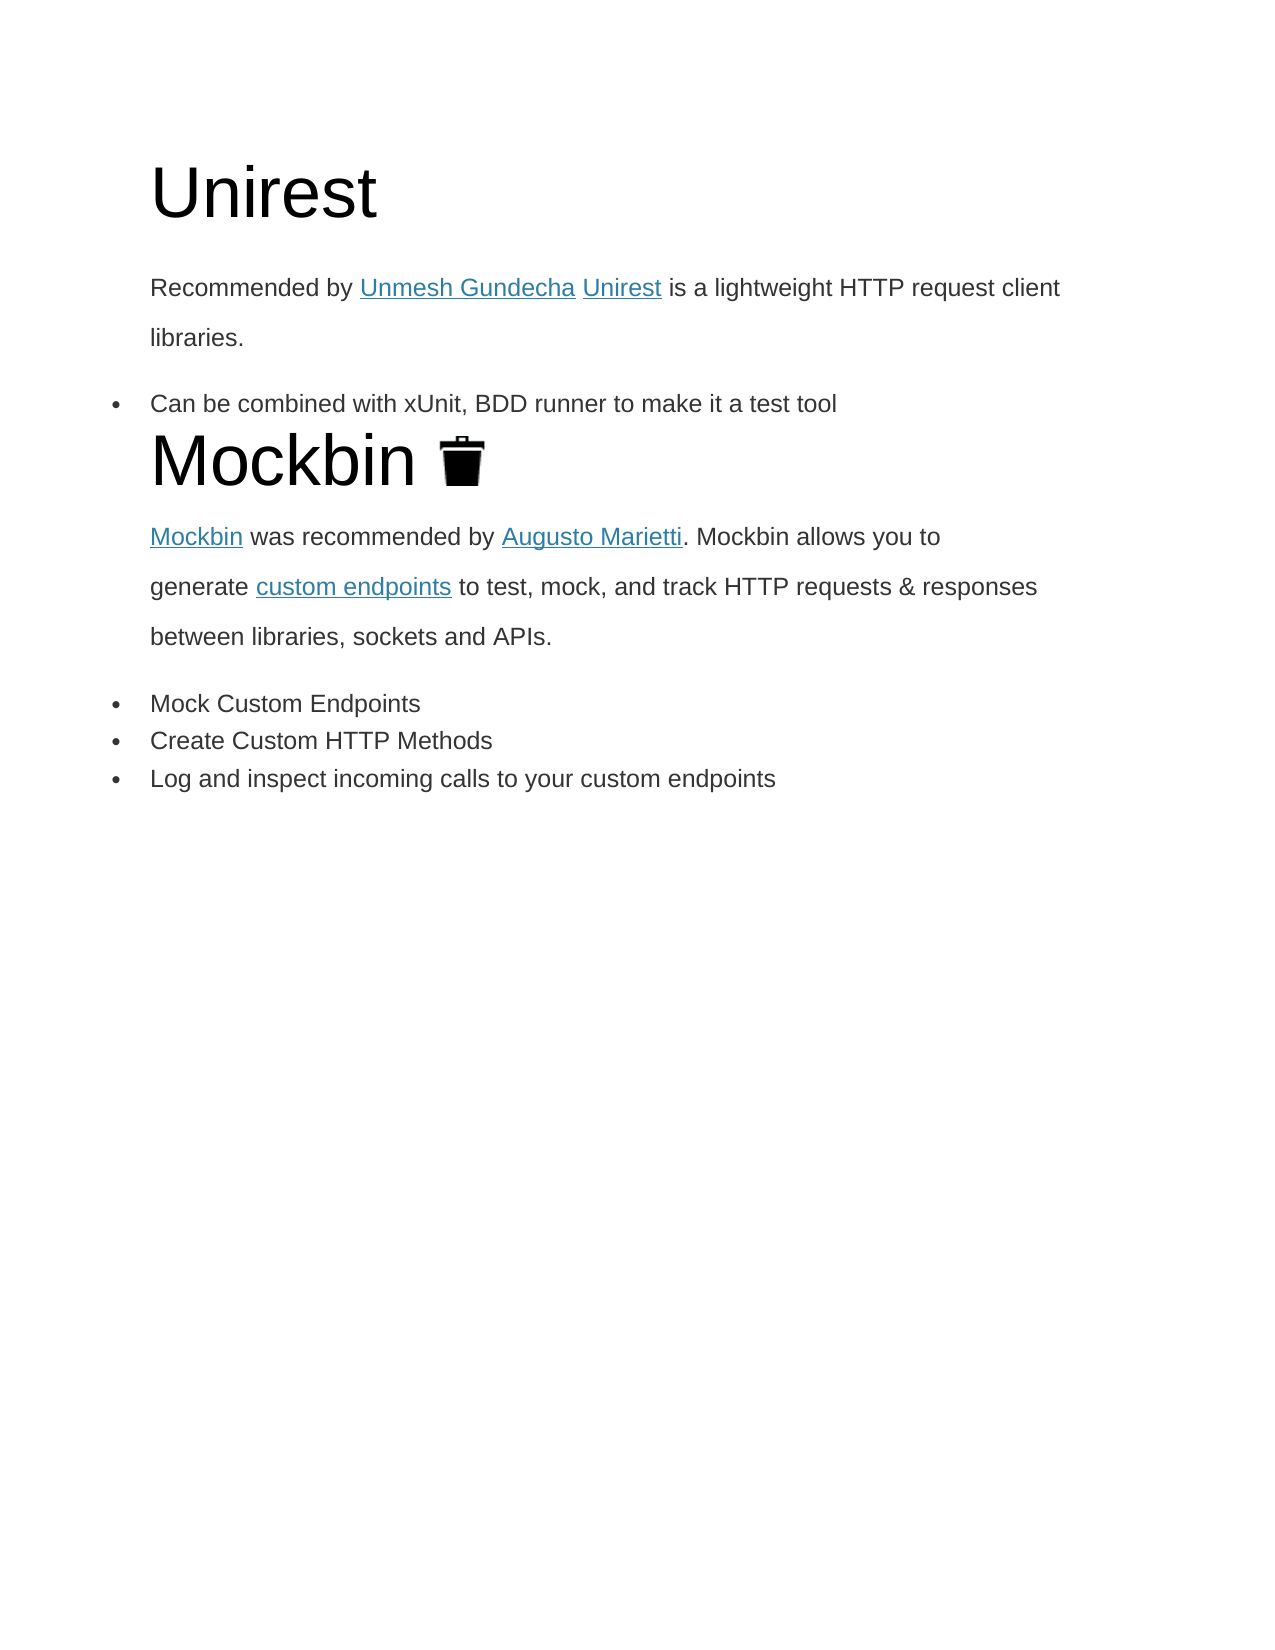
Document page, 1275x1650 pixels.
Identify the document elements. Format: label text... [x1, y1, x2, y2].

text Unirest [150, 150, 1125, 233]
text Mockbin [150, 418, 1125, 501]
text Recommended by Unmesh Gundecha Unirest is a lightweight HTTP request client libraries. [150, 251, 1125, 351]
list Mock Custom Endpoints [112, 680, 1125, 717]
picture [437, 436, 488, 486]
text Mockbin was recommended by Augusto Marietti. Mockbin allows you to generate custom endpoints to test, mock, and track HTTP requests & responses between libraries, sockets and APIs. [150, 501, 1125, 651]
list Create Custom HTTP Methods [112, 717, 1125, 755]
list Can be combined with xUnit, BDD runner to make it a test tool [112, 381, 1125, 418]
list Log and inspect incoming calls to your custom endpoints [112, 755, 1125, 792]
